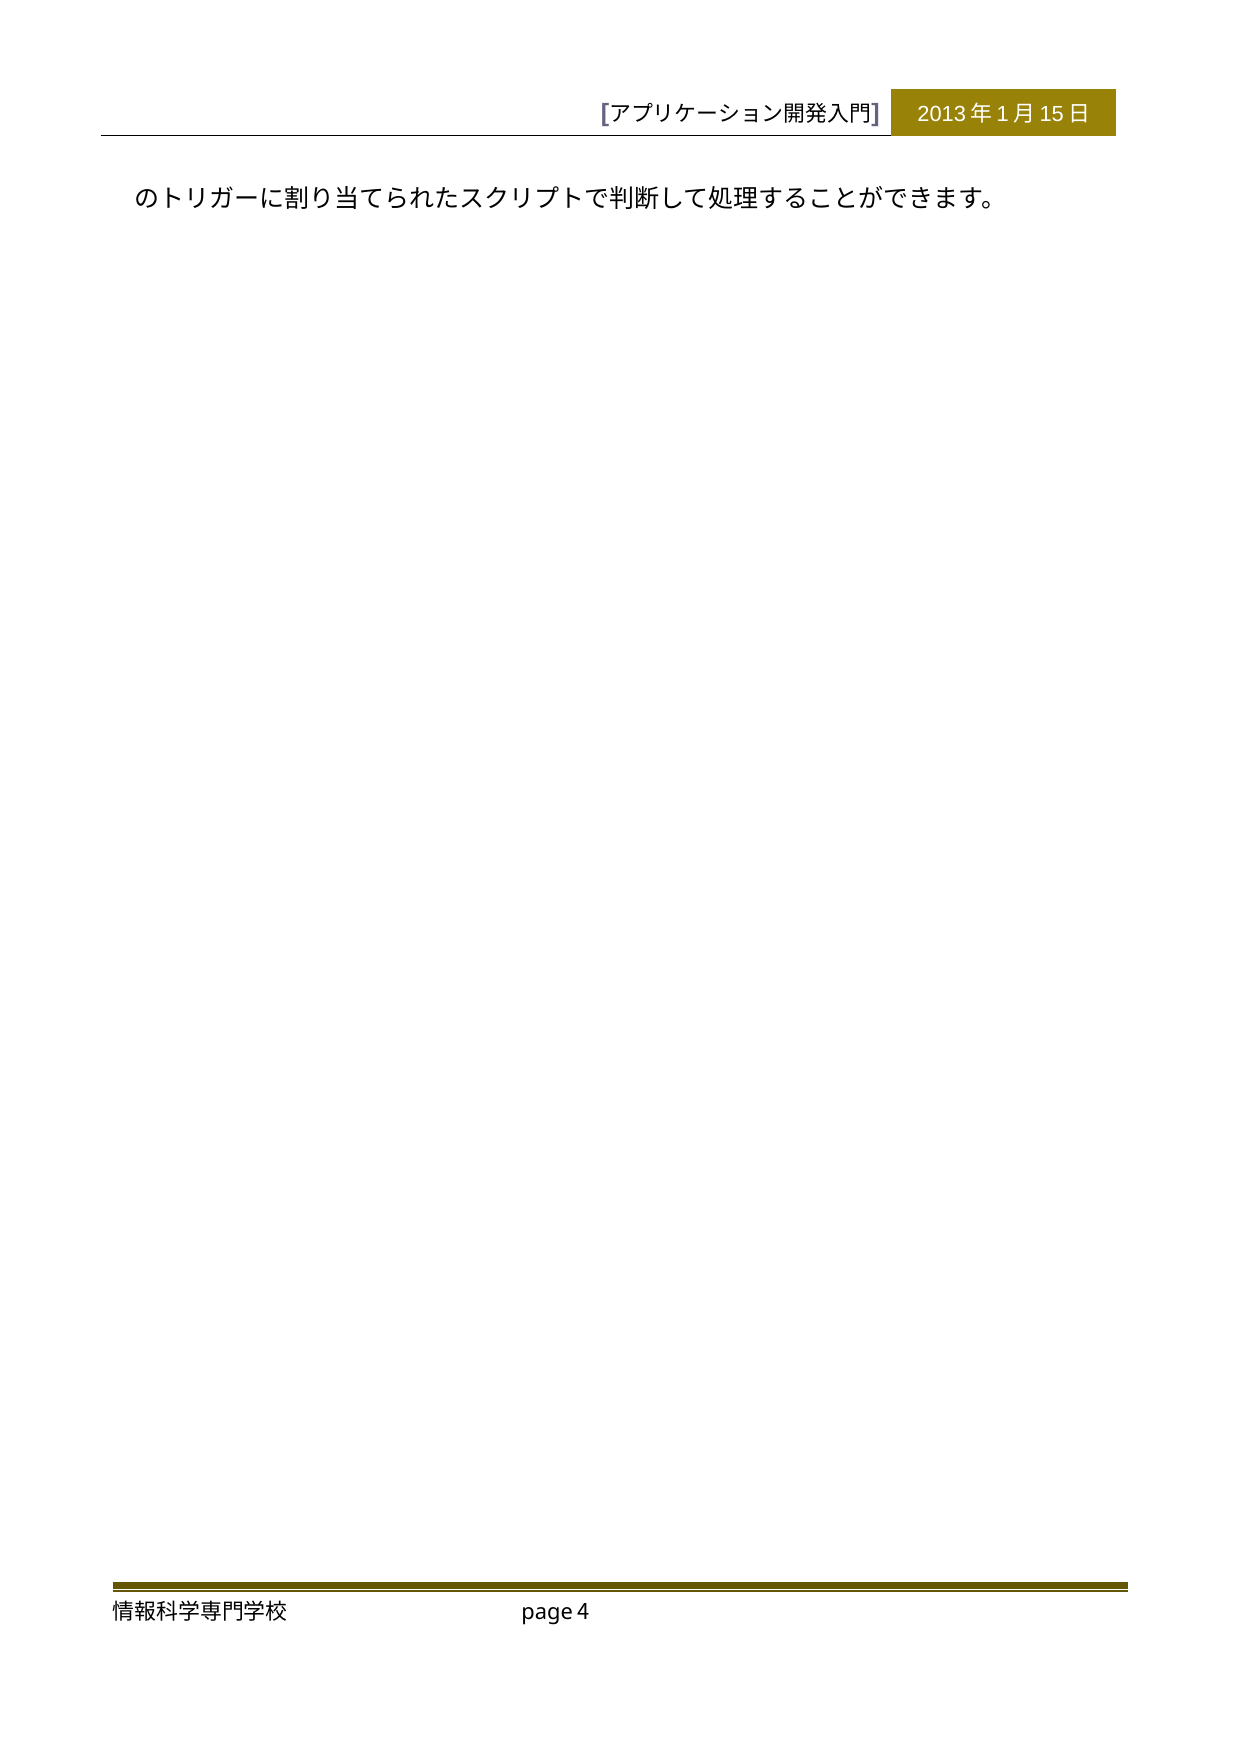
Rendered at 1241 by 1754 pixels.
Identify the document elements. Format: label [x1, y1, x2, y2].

text [134, 178, 1128, 216]
